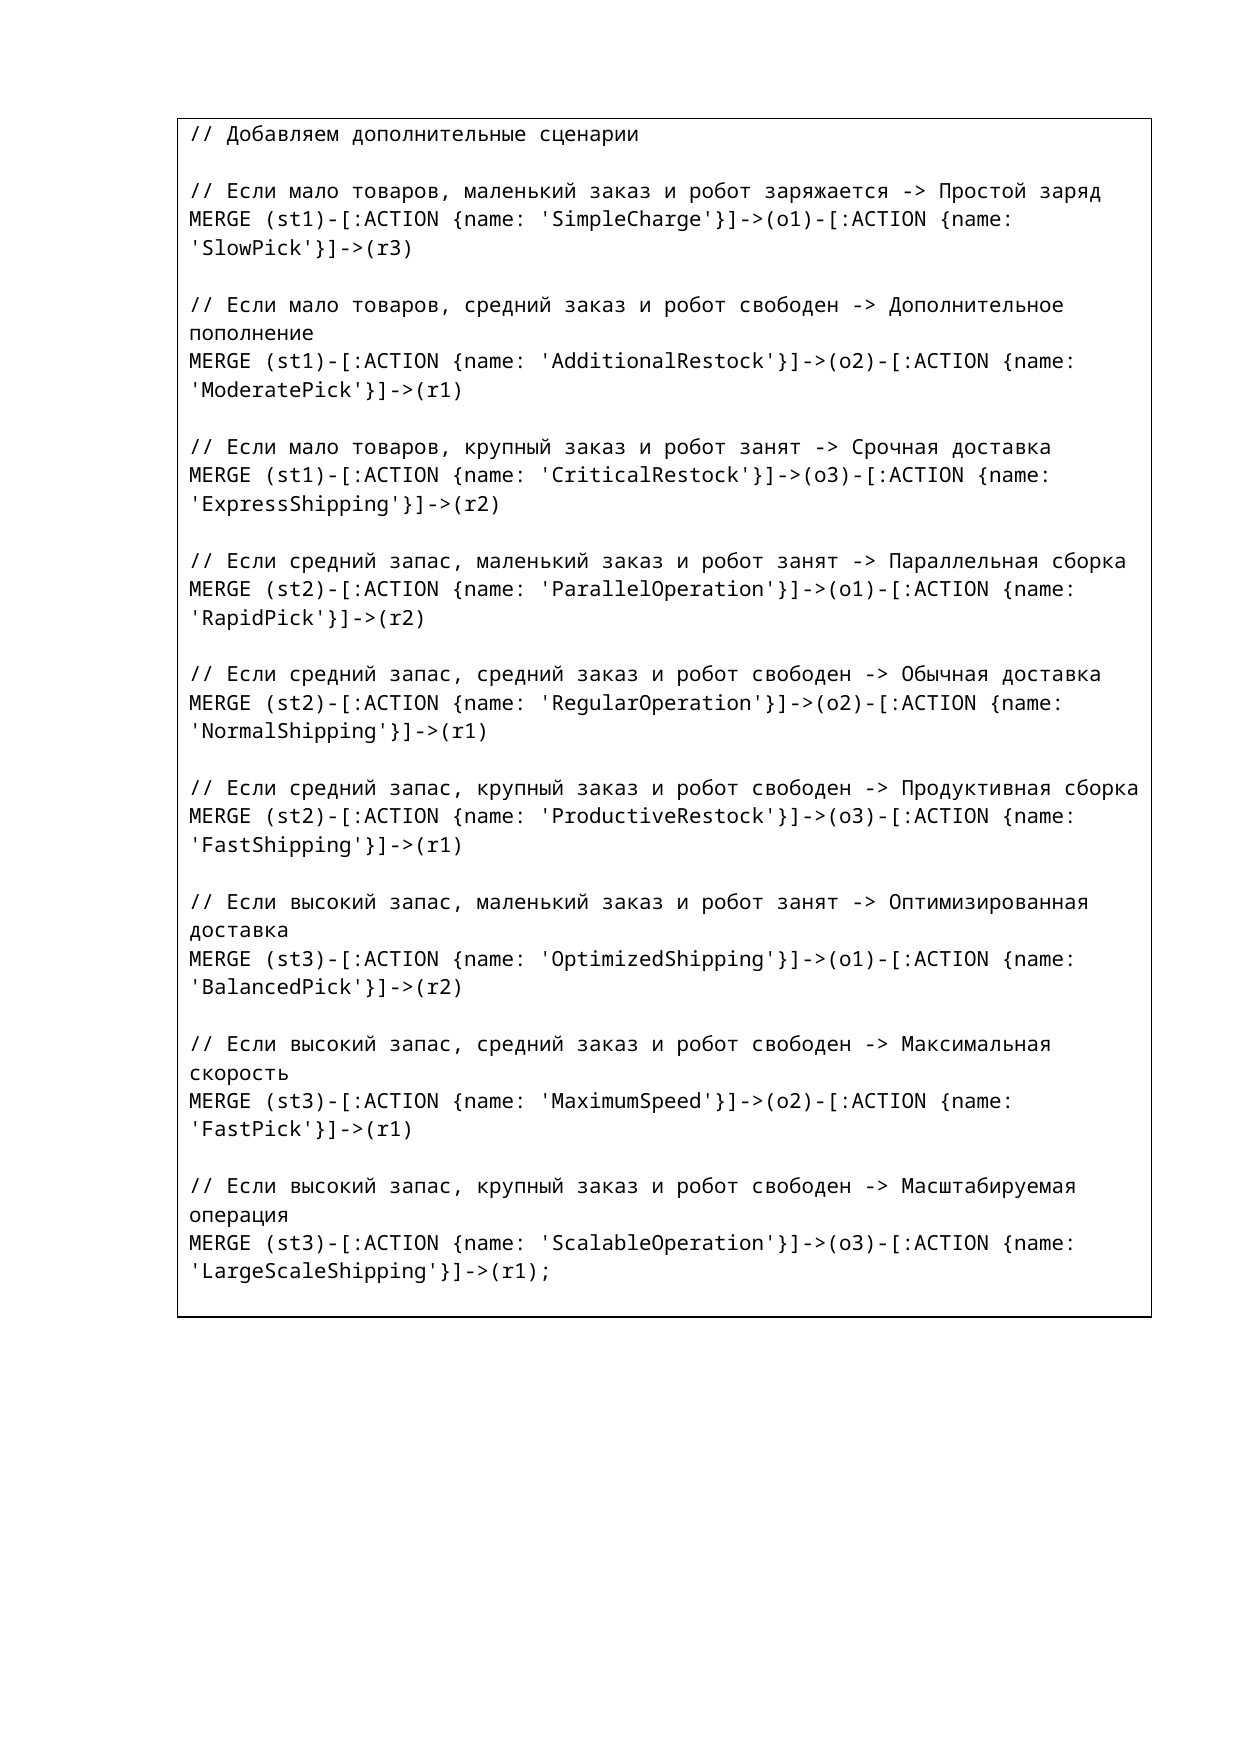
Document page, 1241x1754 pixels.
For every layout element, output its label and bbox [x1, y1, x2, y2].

table_header [178, 119, 1151, 1316]
